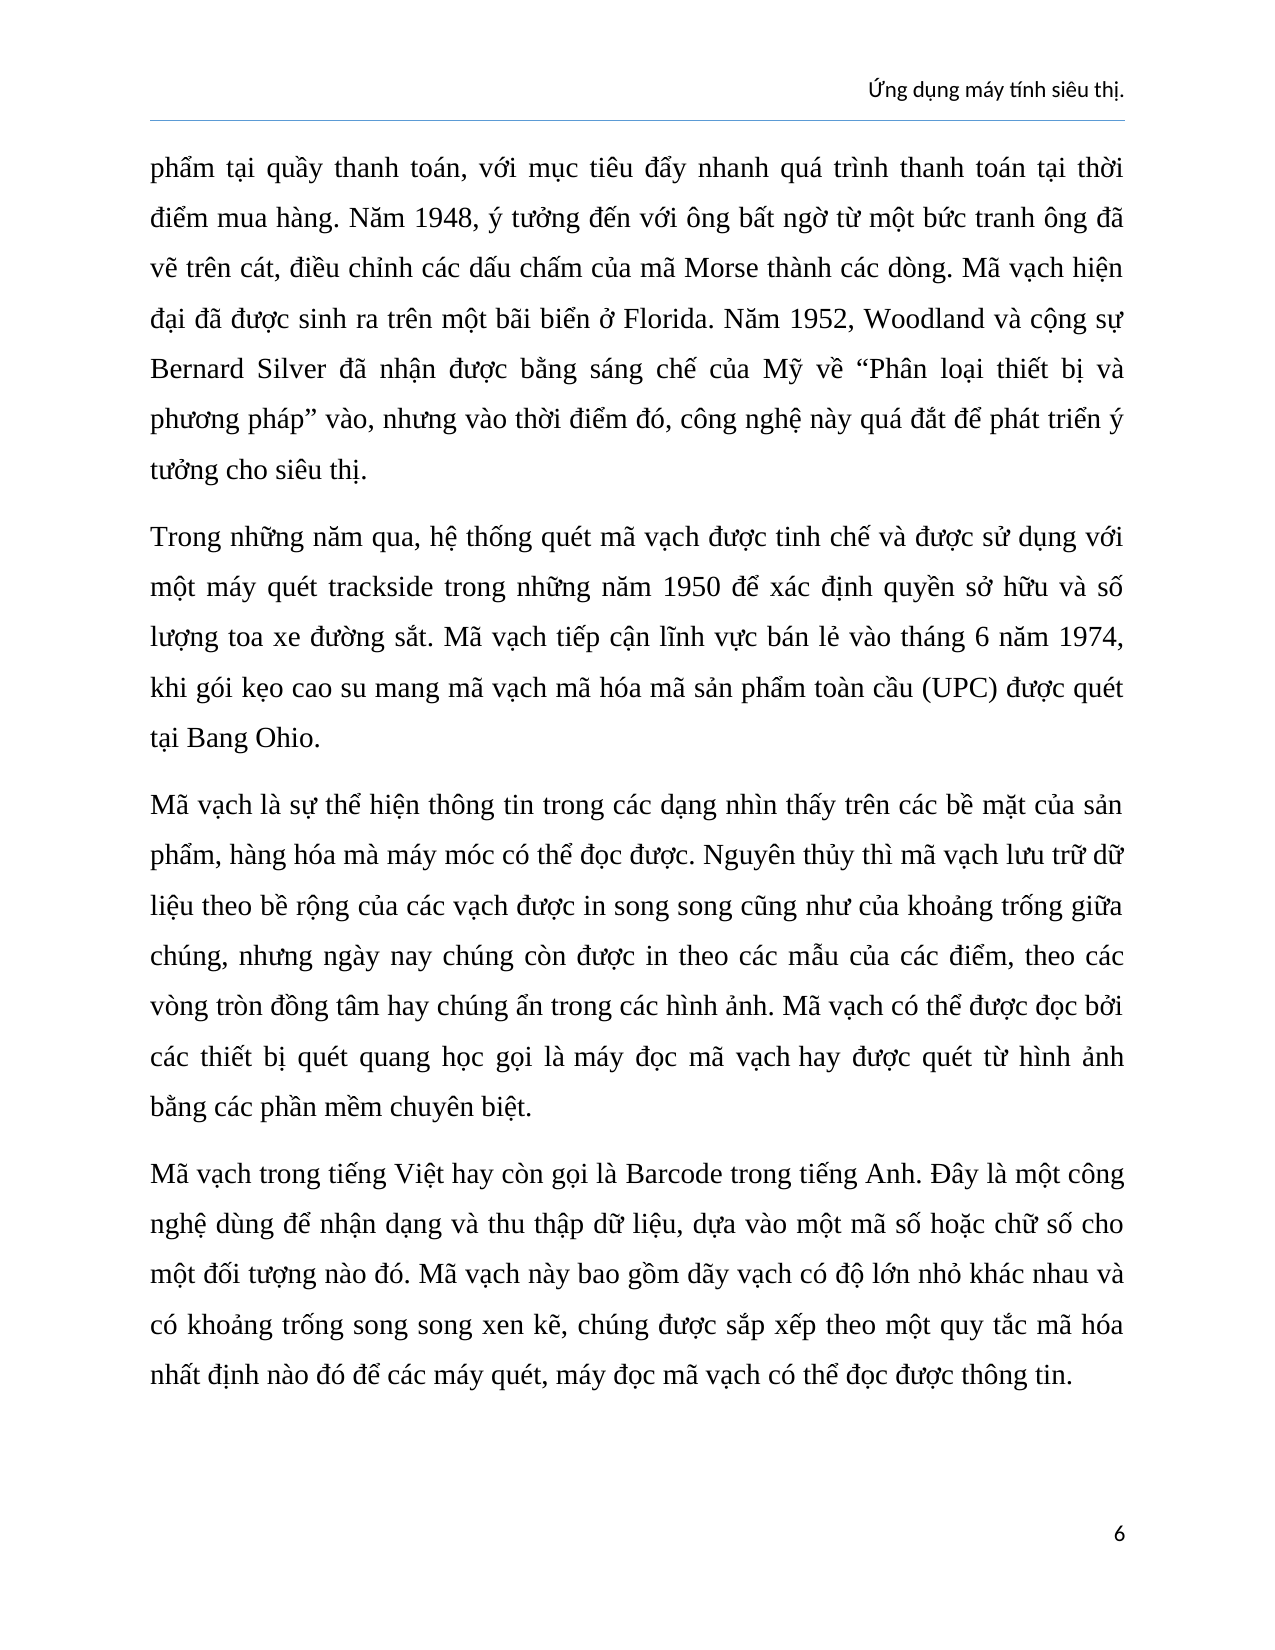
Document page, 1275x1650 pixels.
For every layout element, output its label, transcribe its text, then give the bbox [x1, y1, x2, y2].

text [150, 150, 1125, 485]
text Trong những năm qua, hệ thống quét mã vạch được tinh chế và được sử dụng với một máy quét trackside trong những năm 1950 để xác định quyền sở hữu và số lượng toa xe đường sắt. Mã vạch tiếp cận lĩnh vực bán lẻ vào tháng 6 năm 1974, khi gói kẹo cao su mang mã vạch mã hóa mã sản phẩm toàn cầu (UPC) được quét tại Bang Ohio. [150, 519, 1125, 754]
text Mã vạch là sự thể hiện thông tin trong các dạng nhìn thấy trên các bề mặt của sản phẩm, hàng hóa mà máy móc có thể đọc được. Nguyên thủy thì mã vạch lưu trữ dữ liệu theo bề rộng của các vạch được in song song cũng như của khoảng trống giữa chúng, nhưng ngày nay chúng còn được in theo các mẫu của các điểm, theo các vòng tròn đồng tâm hay chúng ẩn trong các hình ảnh. Mã vạch có thể được đọc bởi các thiết bị quét quang học gọi là máy đọc mã vạch hay được quét từ hình ảnh bằng các phần mềm chuyên biệt. [150, 787, 1125, 1122]
text Mã vạch trong tiếng Việt hay còn gọi là Barcode trong tiếng Anh. Đây là một công nghệ dùng để nhận dạng và thu thập dữ liệu, dựa vào một mã số hoặc chữ số cho một đối tượng nào đó. Mã vạch này bao gồm dãy vạch có độ lớn nhỏ khác nhau và có khoảng trống song song xen kẽ, chúng được sắp xếp theo một quy tắc mã hóa nhất định nào đó để các máy quét, máy đọc mã vạch có thể đọc được thông tin. [150, 1156, 1125, 1391]
